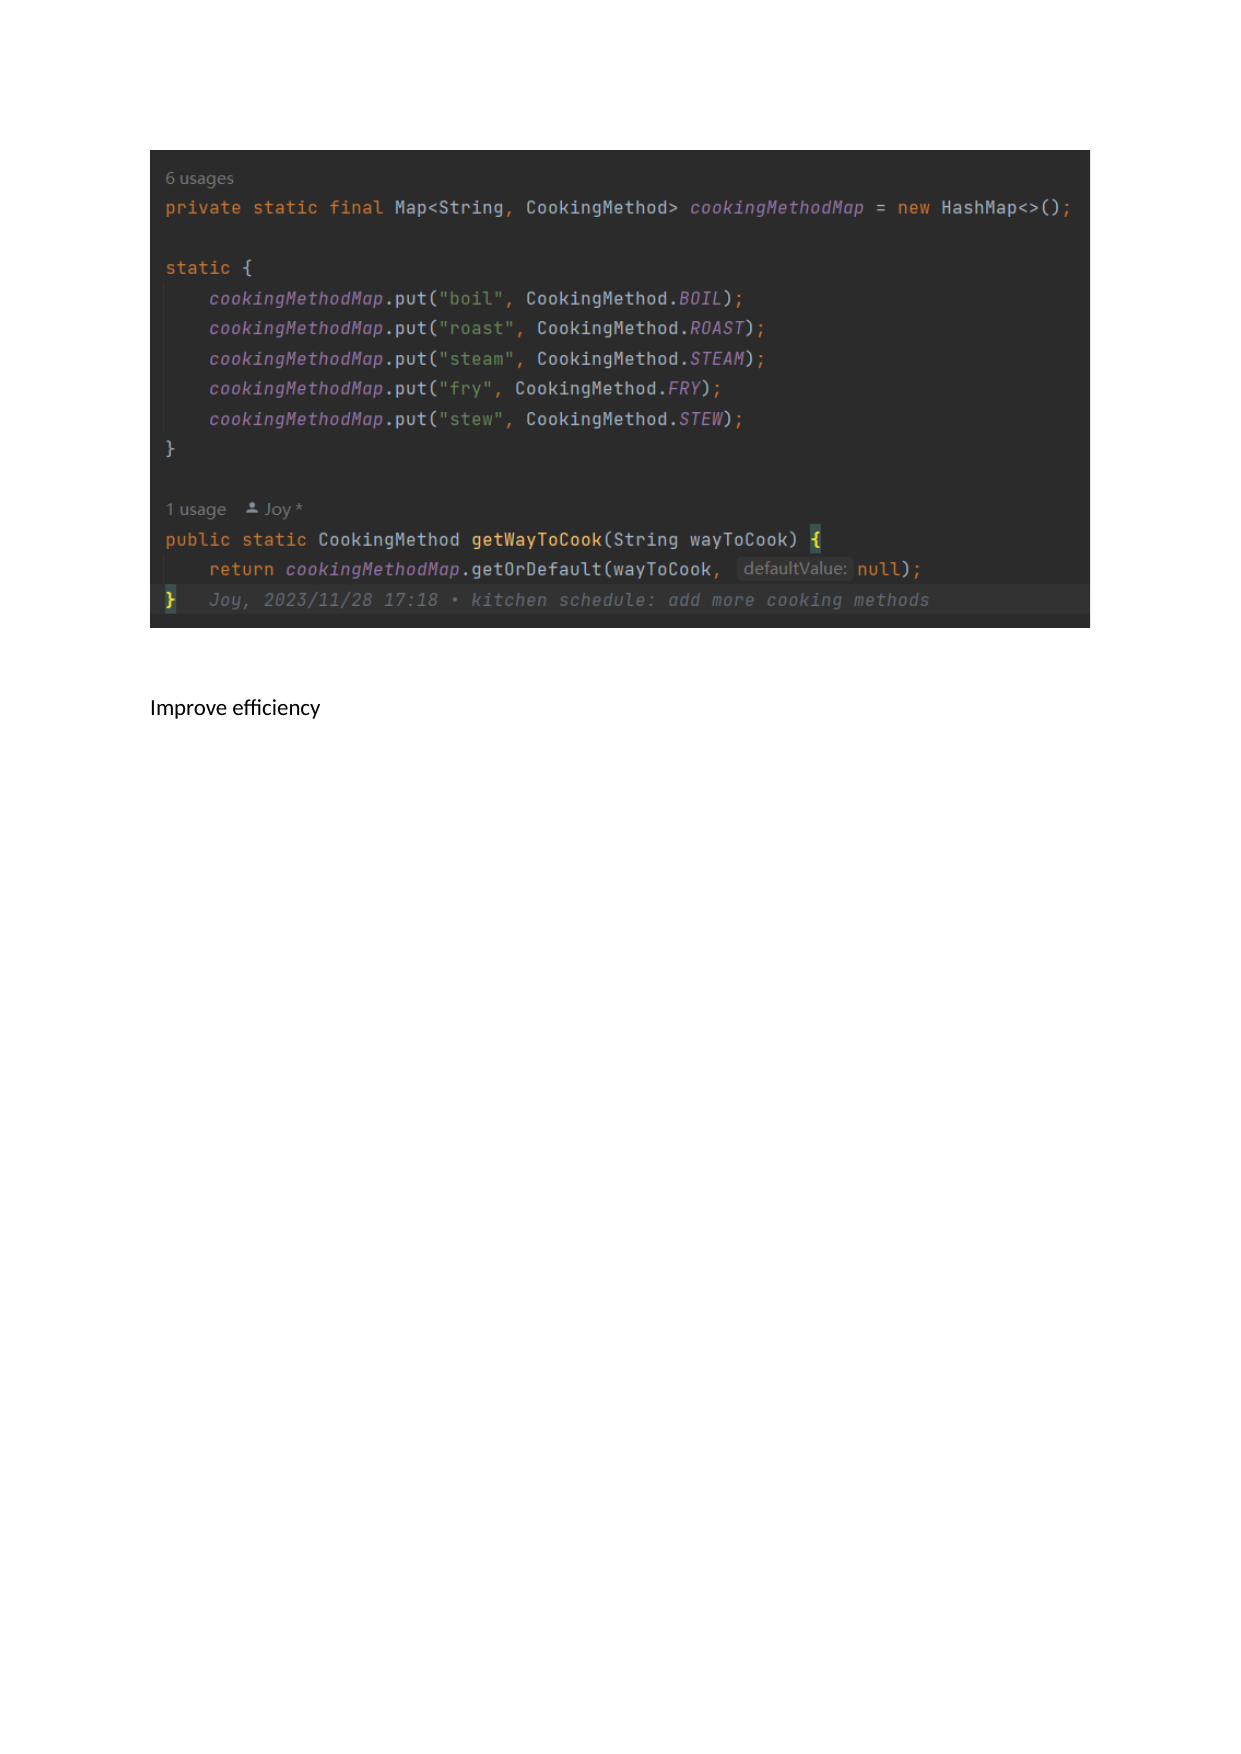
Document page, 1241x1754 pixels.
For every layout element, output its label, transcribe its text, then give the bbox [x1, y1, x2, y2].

text Improve efficiency [150, 693, 1090, 721]
picture [150, 150, 1091, 628]
